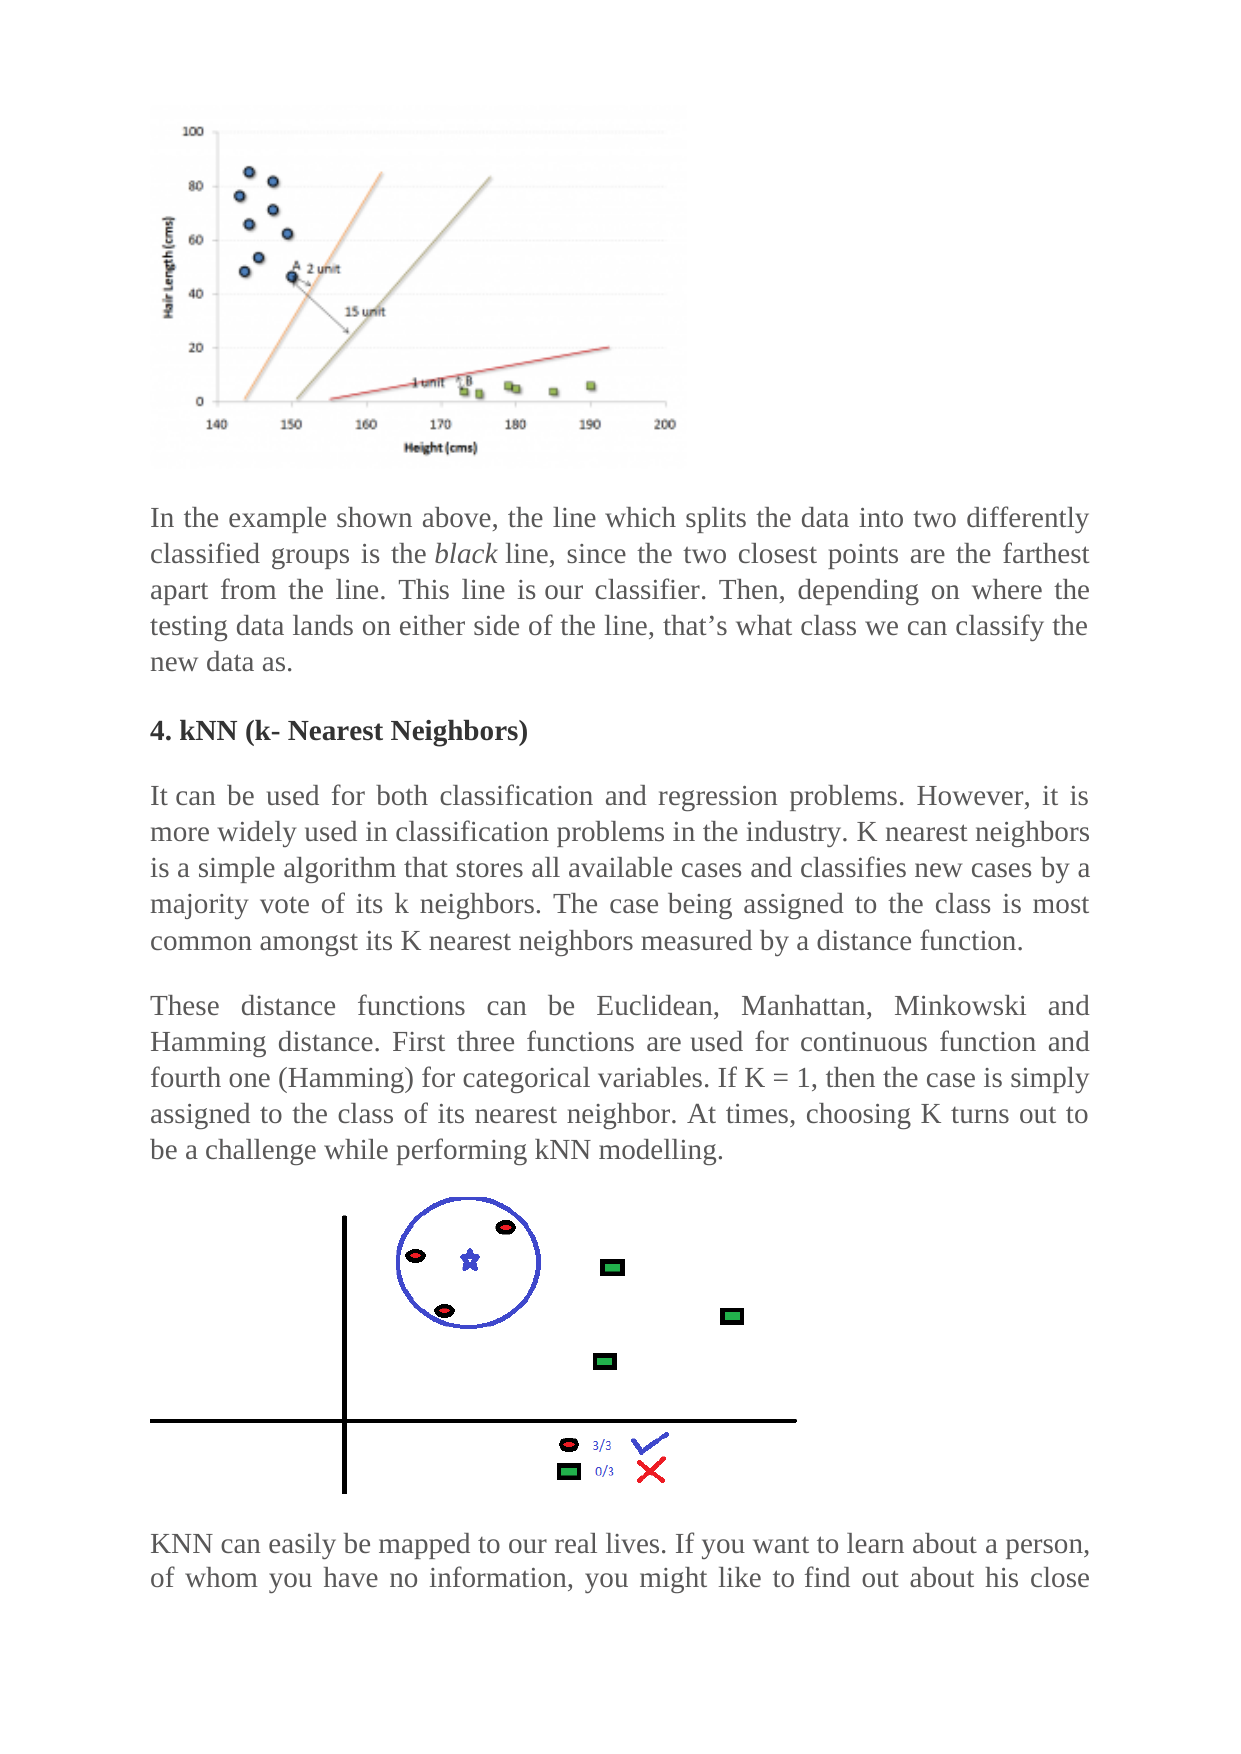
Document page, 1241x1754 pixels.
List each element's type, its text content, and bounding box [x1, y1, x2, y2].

text In the example shown above, the line which splits the data into two differently classified groups is the black line, since the two closest points are the farthest apart from the line. This line is our classifier. Then, depending on where the testing data lands on either side of the line, that’s what class we can classify the new data as. [150, 500, 1090, 678]
picture [150, 1197, 824, 1494]
text It can be used for both classification and regression problems. However, it is more widely used in classification problems in the industry. K nearest neighbors is a simple algorithm that stores all available cases and classifies new cases by a majority vote of its k neighbors. The case being assigned to the class is most common amongst its K nearest neighbors measured by a distance function. [150, 778, 1090, 956]
subtitle 4. kNN (k- Nearest Neighbors) [150, 712, 1090, 747]
picture [150, 105, 687, 469]
text These distance functions can be Euclidean, Manhattan, Minkowski and Hamming distance. First three functions are used for continuous function and fourth one (Hamming) for categorical variables. If K = 1, then the case is simply assigned to the class of its nearest neighbor. At times, choosing K turns out to be a challenge while performing kNN modelling. [150, 988, 1090, 1166]
